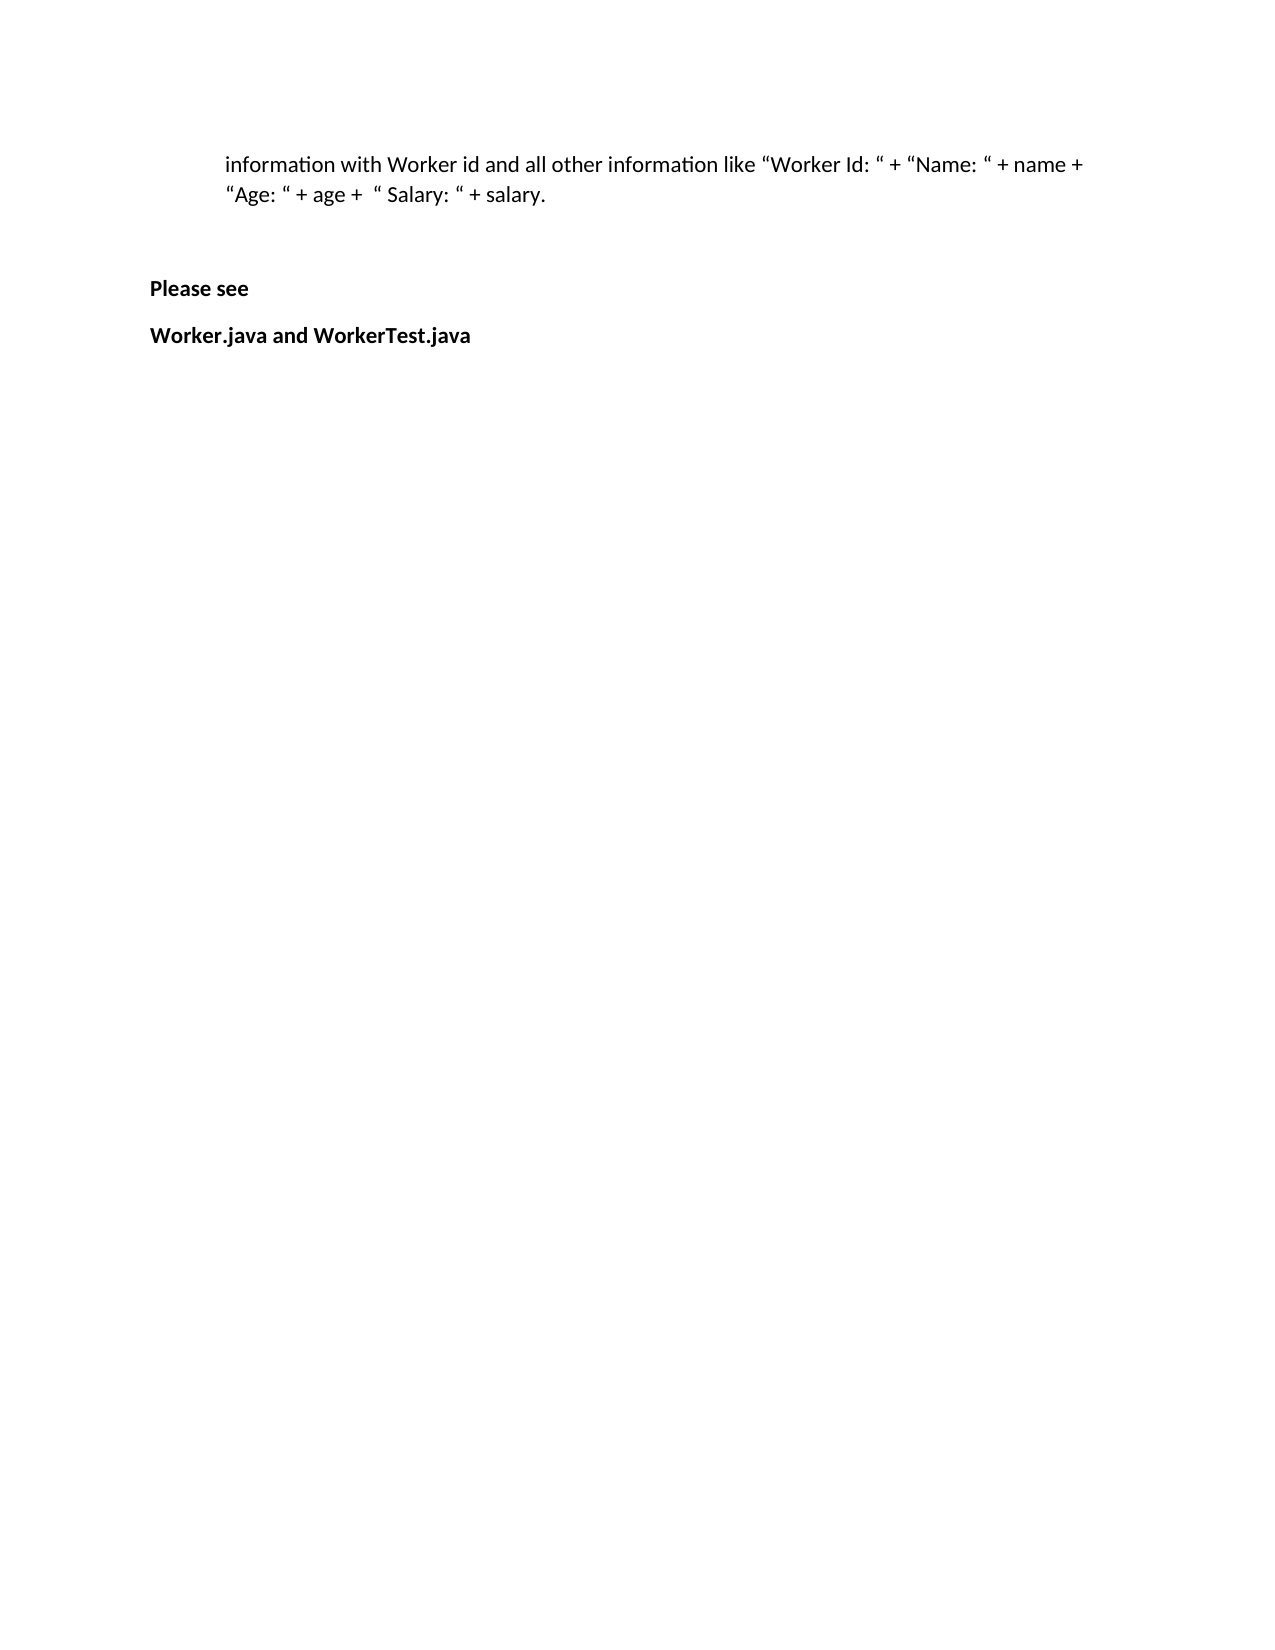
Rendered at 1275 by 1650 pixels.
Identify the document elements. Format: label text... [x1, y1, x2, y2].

text Worker.java and WorkerTest.java [150, 321, 1125, 349]
text Please see [150, 274, 1125, 302]
